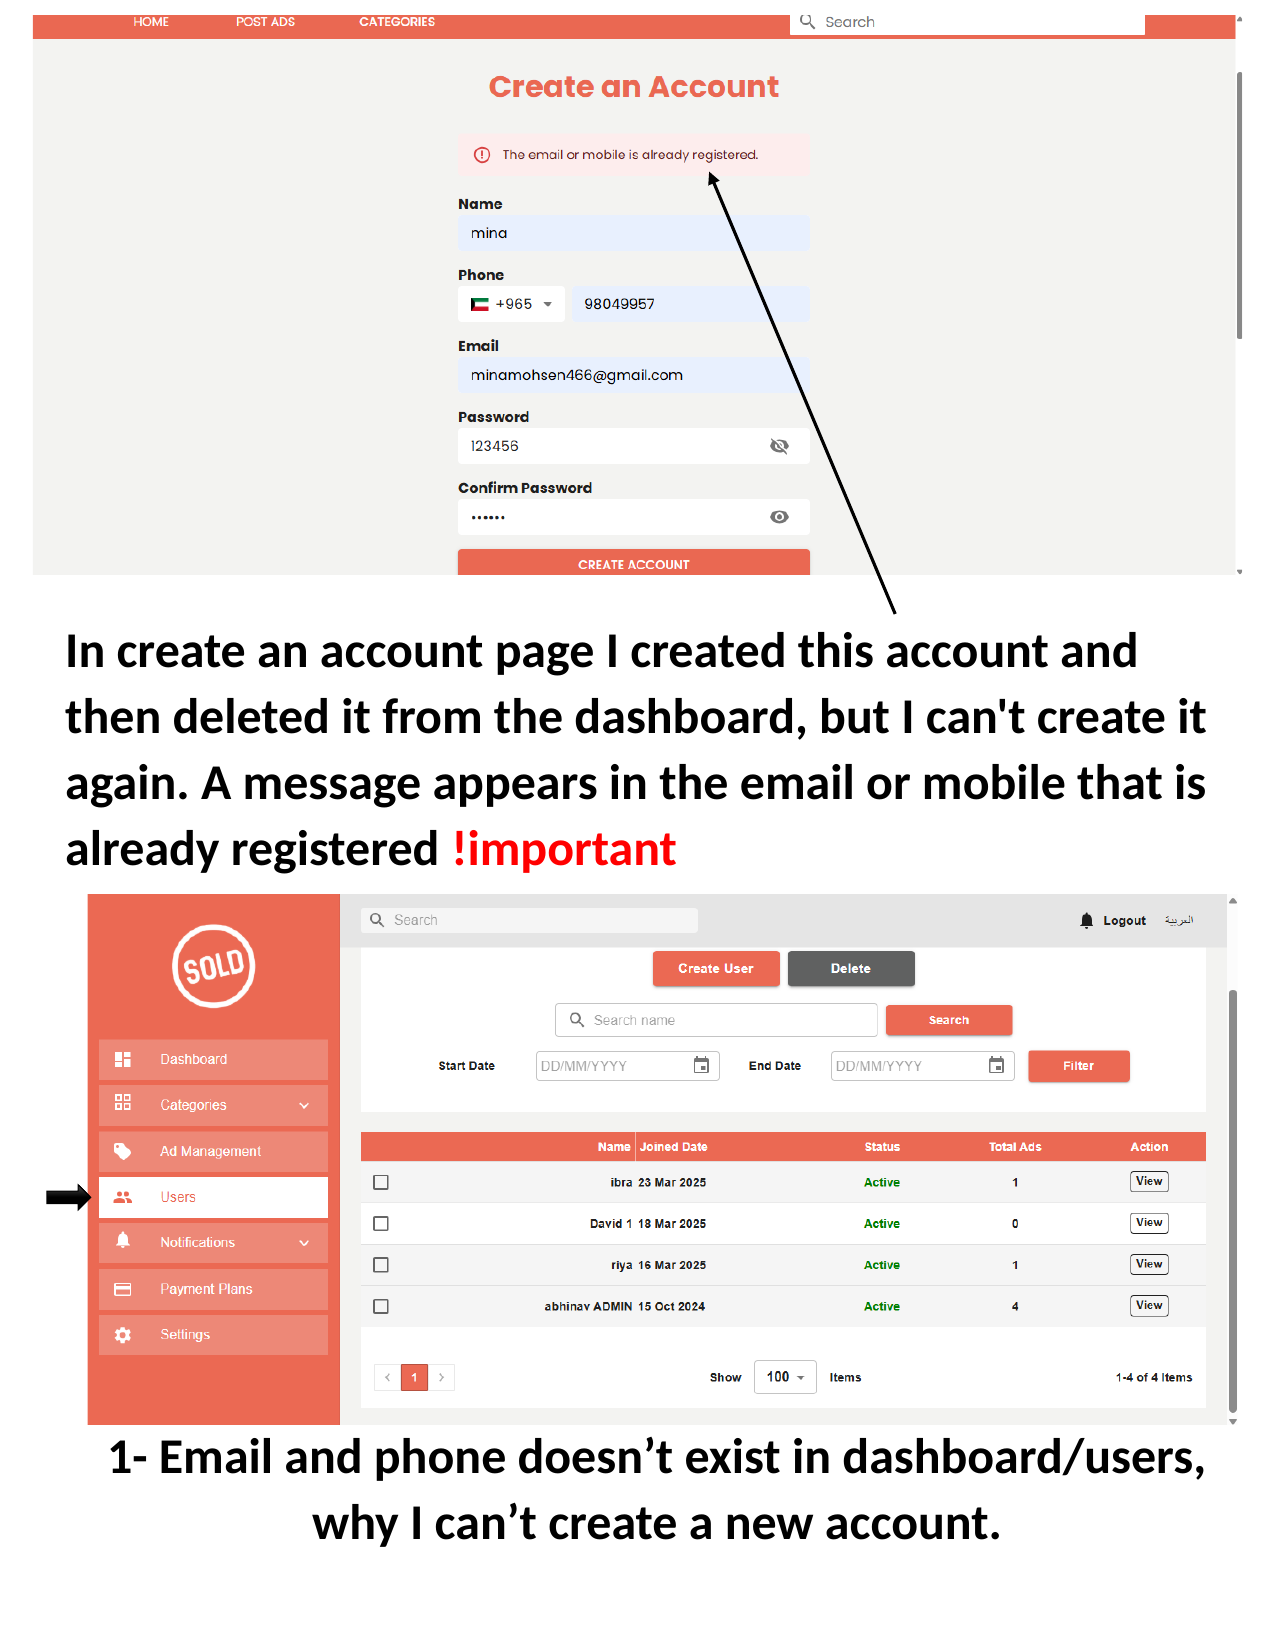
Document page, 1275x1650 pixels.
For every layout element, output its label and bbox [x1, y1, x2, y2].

picture [87, 894, 1238, 1425]
picture [32, 15, 1243, 575]
